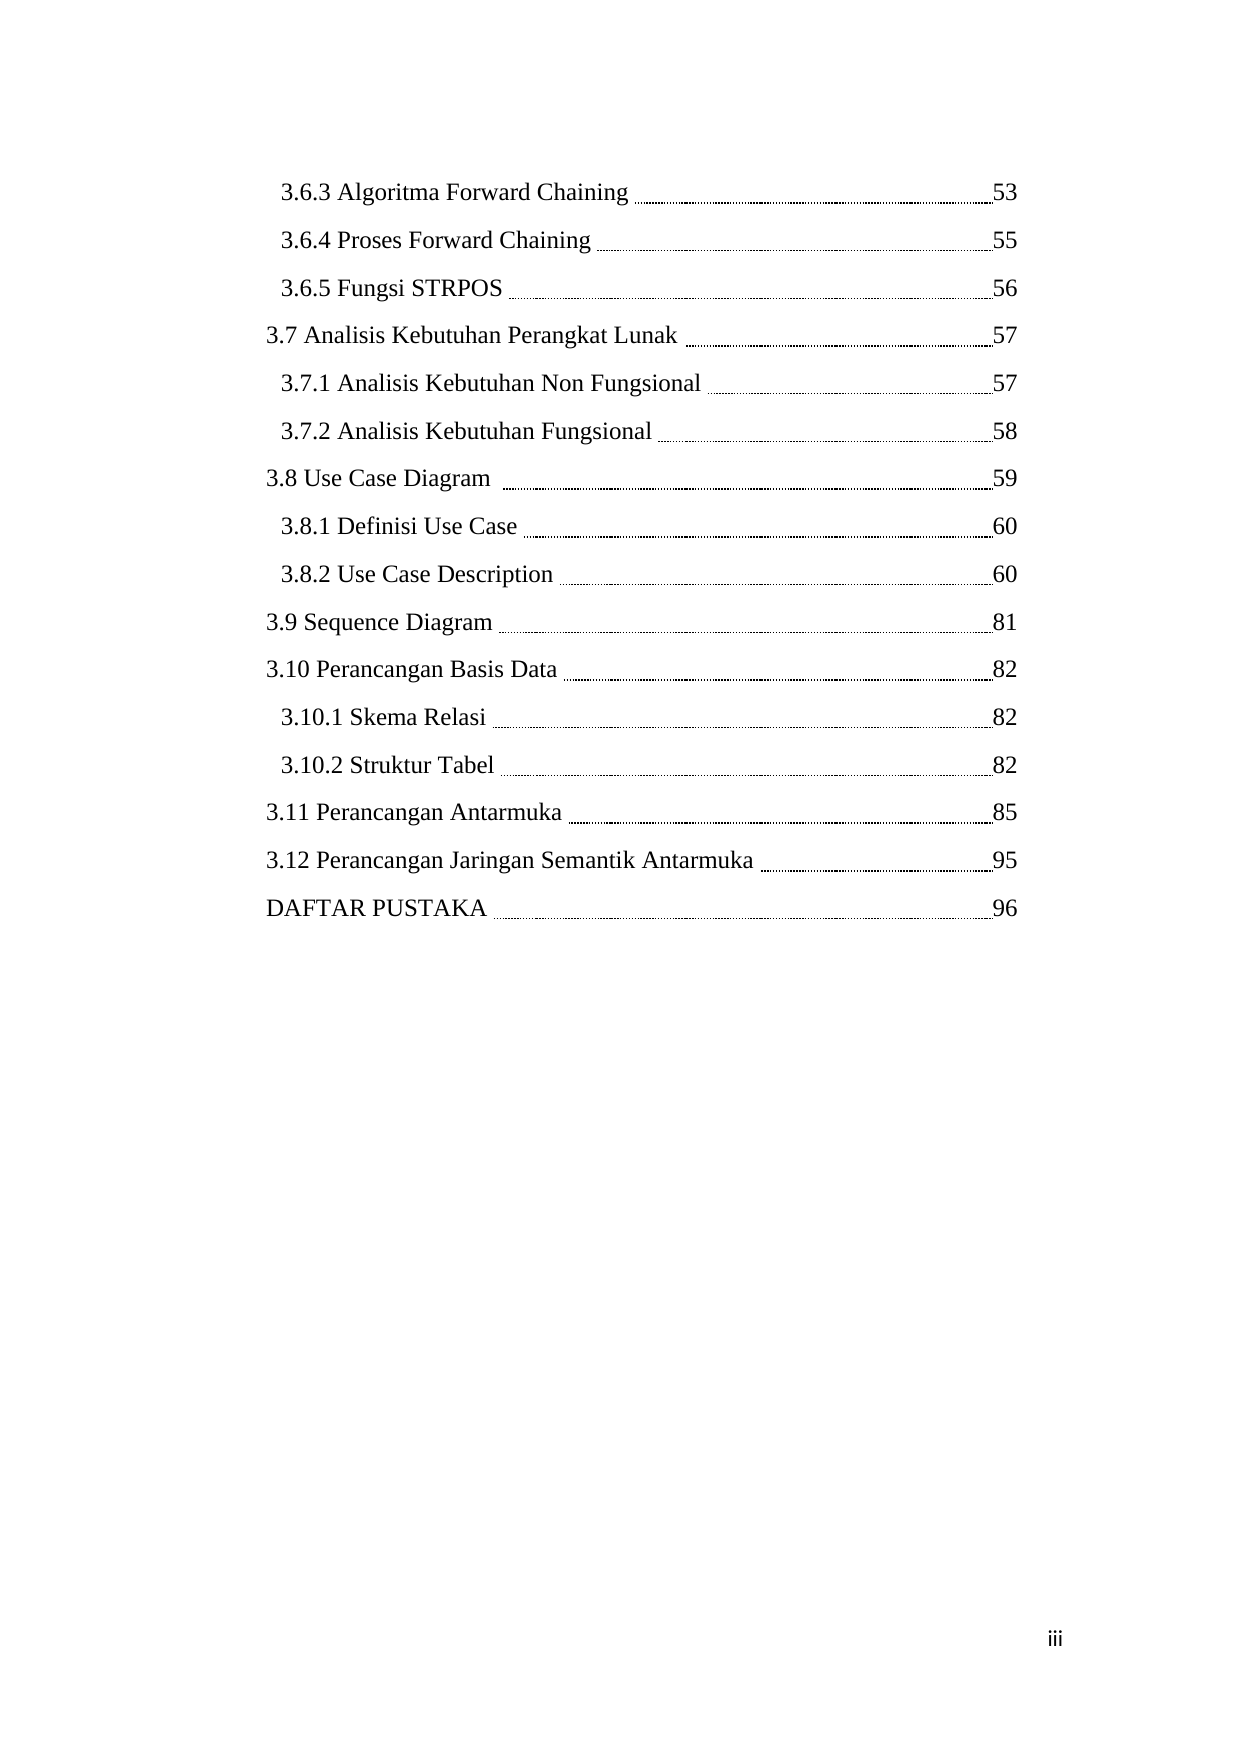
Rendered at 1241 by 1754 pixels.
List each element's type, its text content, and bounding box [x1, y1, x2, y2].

text DAFTAR PUSTAKA 96 [236, 893, 1063, 922]
text 3.10.1 Skema Relasi 82 [236, 702, 1063, 731]
text 3.8 Use Case Diagram 59 [236, 463, 1063, 492]
text 3.11 Perancangan Antarmuka 85 [236, 797, 1063, 826]
text 3.7.1 Analisis Kebutuhan Non Fungsional 57 [236, 368, 1063, 397]
text 3.7.2 Analisis Kebutuhan Fungsional 58 [236, 416, 1063, 444]
text 3.6.5 Fungsi STRPOS 56 [236, 273, 1063, 301]
text 3.8.1 Definisi Use Case 60 [236, 511, 1063, 540]
text 3.6.4 Proses Forward Chaining 55 [236, 225, 1063, 254]
text 3.10.2 Struktur Tabel 82 [236, 750, 1063, 778]
text 3.9 Sequence Diagram 81 [236, 607, 1063, 635]
text 3.12 Perancangan Jaringan Semantik Antarmuka 95 [236, 845, 1063, 874]
text 3.6.3 Algoritma Forward Chaining 53 [236, 177, 1063, 206]
text 3.7 Analisis Kebutuhan Perangkat Lunak 57 [236, 320, 1063, 349]
text 3.10 Perancangan Basis Data 82 [236, 654, 1063, 683]
text 3.8.2 Use Case Description 60 [236, 559, 1063, 588]
